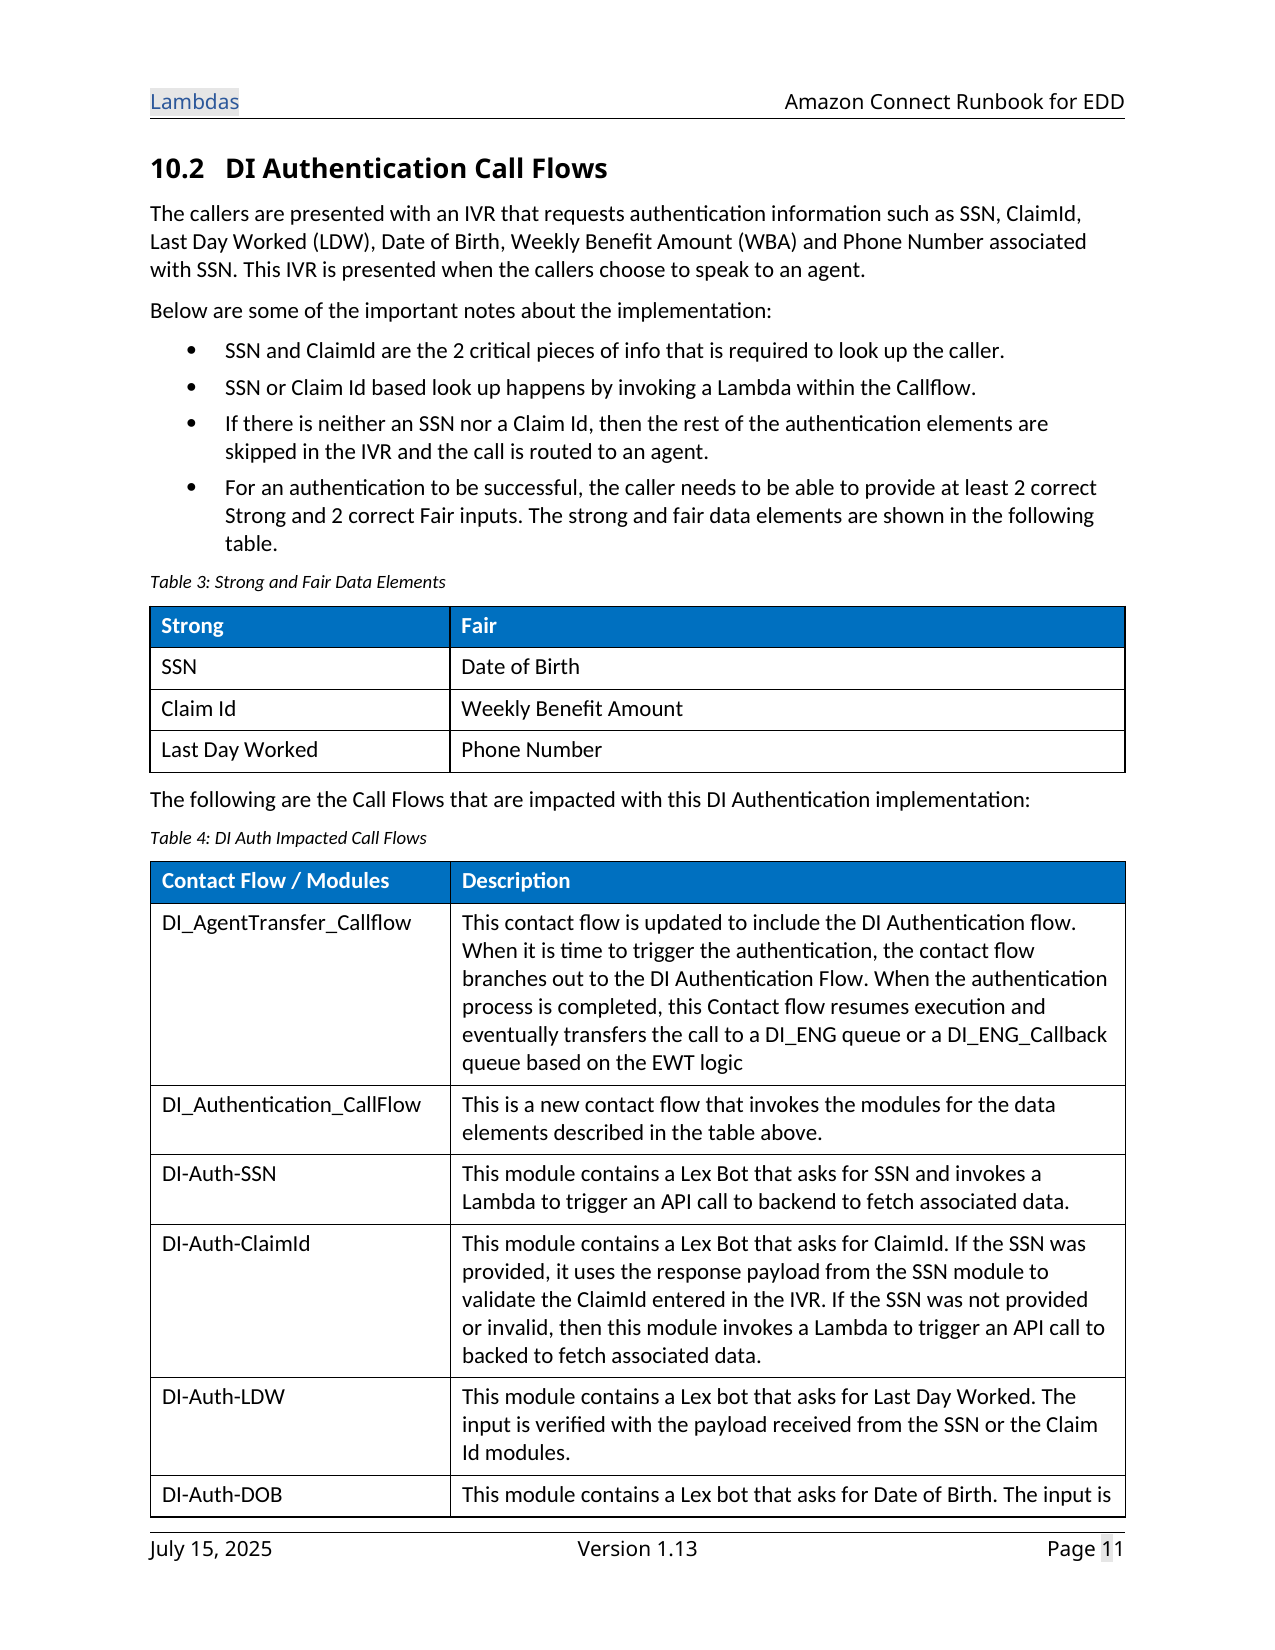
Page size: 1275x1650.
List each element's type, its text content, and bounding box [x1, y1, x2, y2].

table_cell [451, 1476, 1125, 1516]
table_cell This module contains a Lex bot that asks for Last Day Worked. The input is verified with the payload received from the SSN or the Claim Id modules. [451, 1378, 1125, 1475]
table_header Fair [451, 607, 1124, 647]
table_cell DI-Auth-ClaimId [151, 1225, 450, 1377]
text The following are the Call Flows that are impacted with this DI Authentication implementation: [150, 785, 1125, 813]
table_header Description [451, 862, 1125, 903]
list For an authentication to be successful, the caller needs to be able to provide at least 2 correct Strong and 2 correct Fair inputs. The strong and fair data elements are shown in the following table. [187, 473, 1125, 558]
table_cell DI_Authentication_CallFlow [151, 1086, 450, 1154]
table_cell Phone Number [451, 731, 1124, 772]
table_cell DI-Auth-LDW [151, 1378, 450, 1475]
list SSN and ClaimId are the 2 critical pieces of info that is required to look up the caller. [187, 336, 1125, 364]
text Table 4: DI Auth Impacted Call Flows [150, 826, 1125, 849]
table_cell This module contains a Lex Bot that asks for SSN and invokes a Lambda to trigger an API call to backend to fetch associated data. [451, 1155, 1125, 1224]
table_cell DI-Auth-SSN [151, 1155, 450, 1224]
table_cell SSN [151, 648, 449, 689]
text The callers are presented with an IVR that requests authentication information such as SSN, ClaimId, Last Day Worked (LDW), Date of Birth, Weekly Benefit Amount (WBA) and Phone Number associated with SSN. This IVR is presented when the callers choose to speak to an agent. [150, 199, 1125, 283]
table_cell DI_AgentTransfer_Callflow [151, 904, 450, 1084]
table_header Strong [151, 607, 449, 647]
table_cell This is a new contact flow that invokes the modules for the data elements described in the table above. [451, 1086, 1125, 1154]
subtitle DI Authentication Call Flows [150, 150, 1125, 187]
table_cell Date of Birth [451, 648, 1124, 689]
list If there is neither an SSN nor a Claim Id, then the rest of the authentication elements are skipped in the IVR and the call is routed to an agent. [187, 409, 1125, 465]
table_cell This contact flow is updated to include the DI Authentication flow. When it is time to trigger the authentication, the contact flow branches out to the DI Authentication Flow. When the authentication process is completed, this Contact flow resumes execution and eventually transfers the call to a DI_ENG queue or a DI_ENG_Callback queue based on the EWT logic [451, 904, 1125, 1084]
table_cell Weekly Benefit Amount [451, 690, 1124, 730]
text Table 3: Strong and Fair Data Elements [150, 570, 1125, 593]
list SSN or Claim Id based look up happens by invoking a Lambda within the Callflow. [187, 373, 1125, 401]
table_cell This module contains a Lex Bot that asks for ClaimId. If the SSN was provided, it uses the response payload from the SSN module to validate the ClaimId entered in the IVR. If the SSN was not provided or invalid, then this module invokes a Lambda to trigger an API call to backed to fetch associated data. [451, 1225, 1125, 1377]
table_header Contact Flow / Modules [151, 862, 450, 903]
text Below are some of the important notes about the implementation: [150, 296, 1125, 324]
table_cell DI-Auth-DOB [151, 1476, 450, 1516]
table_cell Claim Id [151, 690, 449, 730]
table_cell Last Day Worked [151, 731, 449, 772]
